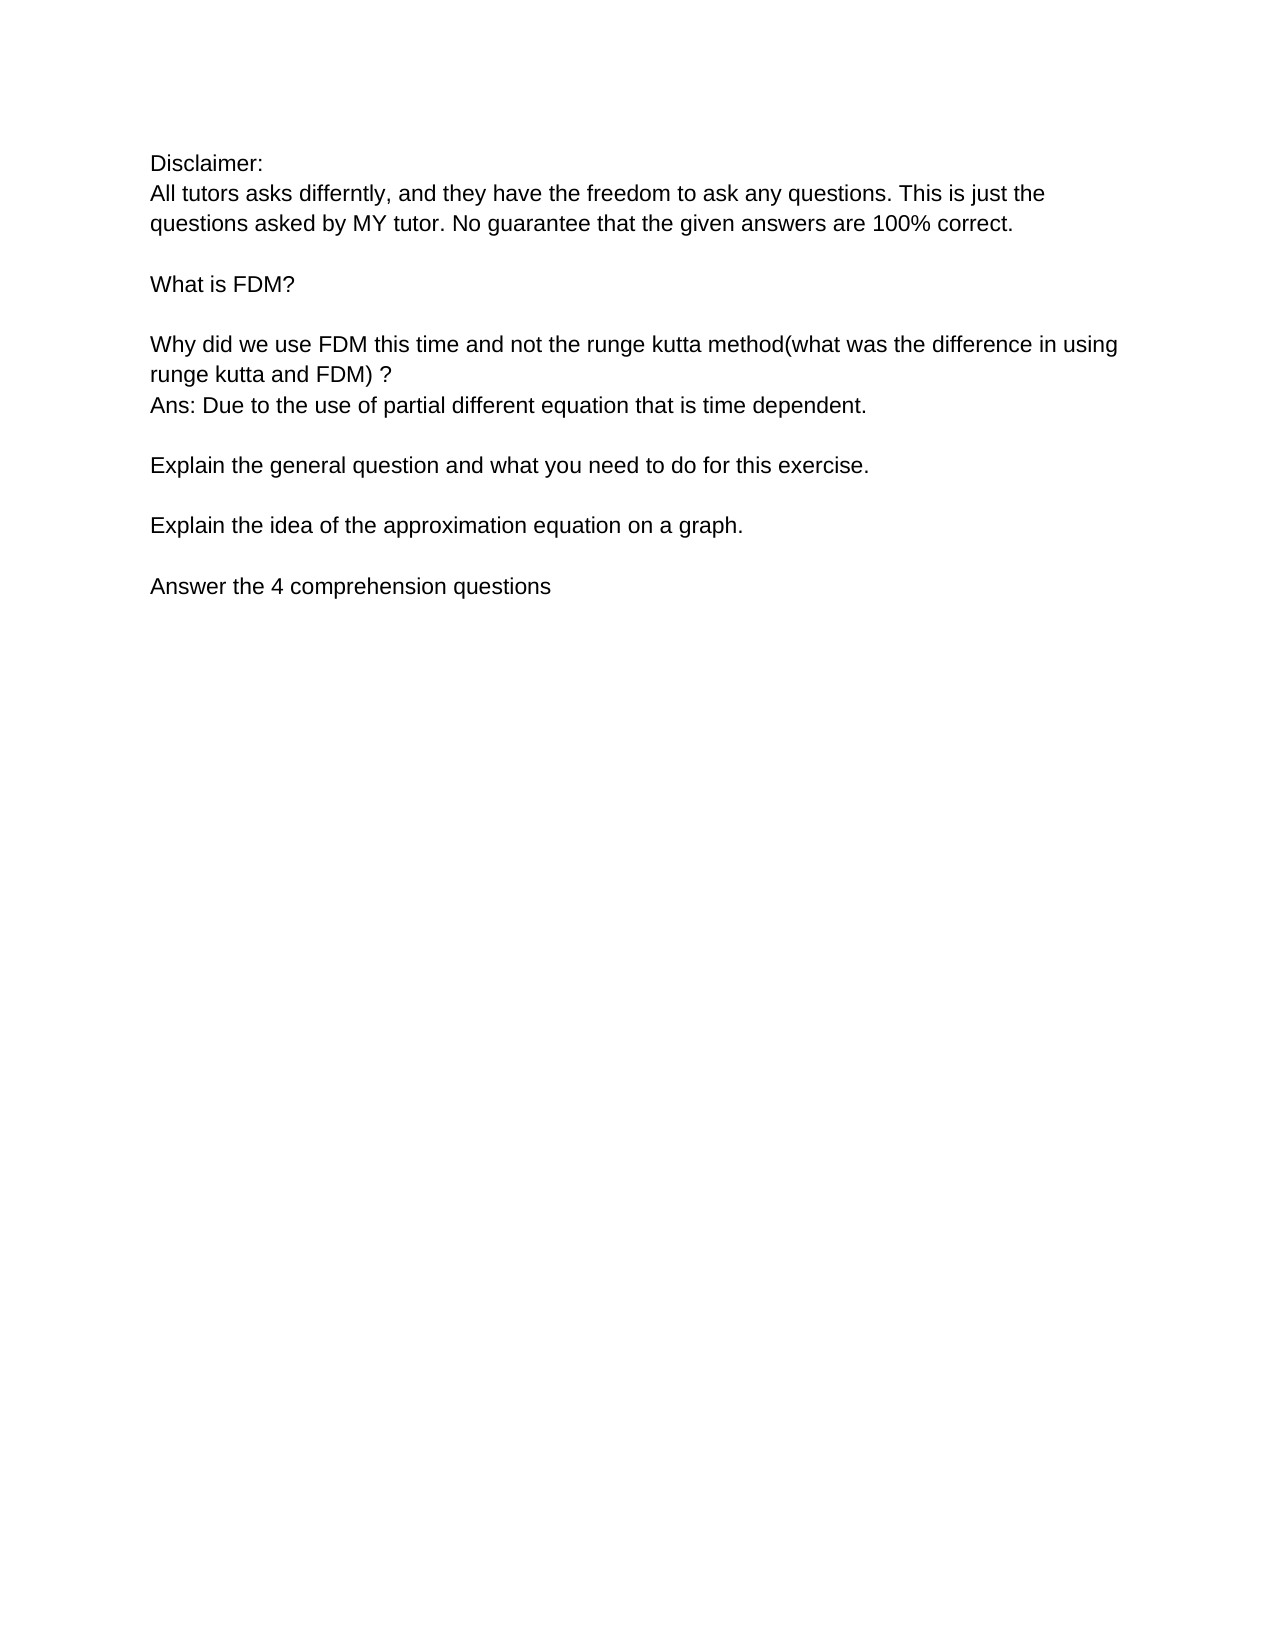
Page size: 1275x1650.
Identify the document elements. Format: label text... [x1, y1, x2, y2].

text Disclaimer: [150, 150, 1125, 176]
text Ans: Due to the use of partial different equation that is time dependent. [150, 392, 1125, 418]
text Explain the idea of the approximation equation on a graph. [150, 512, 1125, 539]
text Explain the general question and what you need to do for this exercise. [150, 452, 1125, 478]
text What is FDM? [150, 271, 1125, 297]
text Answer the 4 comprehension questions [150, 573, 1125, 599]
text Why did we use FDM this time and not the runge kutta method(what was the difference in using runge kutta and FDM) ? [150, 331, 1125, 388]
text All tutors asks differntly, and they have the freedom to ask any questions. This is just the questions asked by MY tutor. No guarantee that the given answers are 100% correct. [150, 180, 1125, 237]
